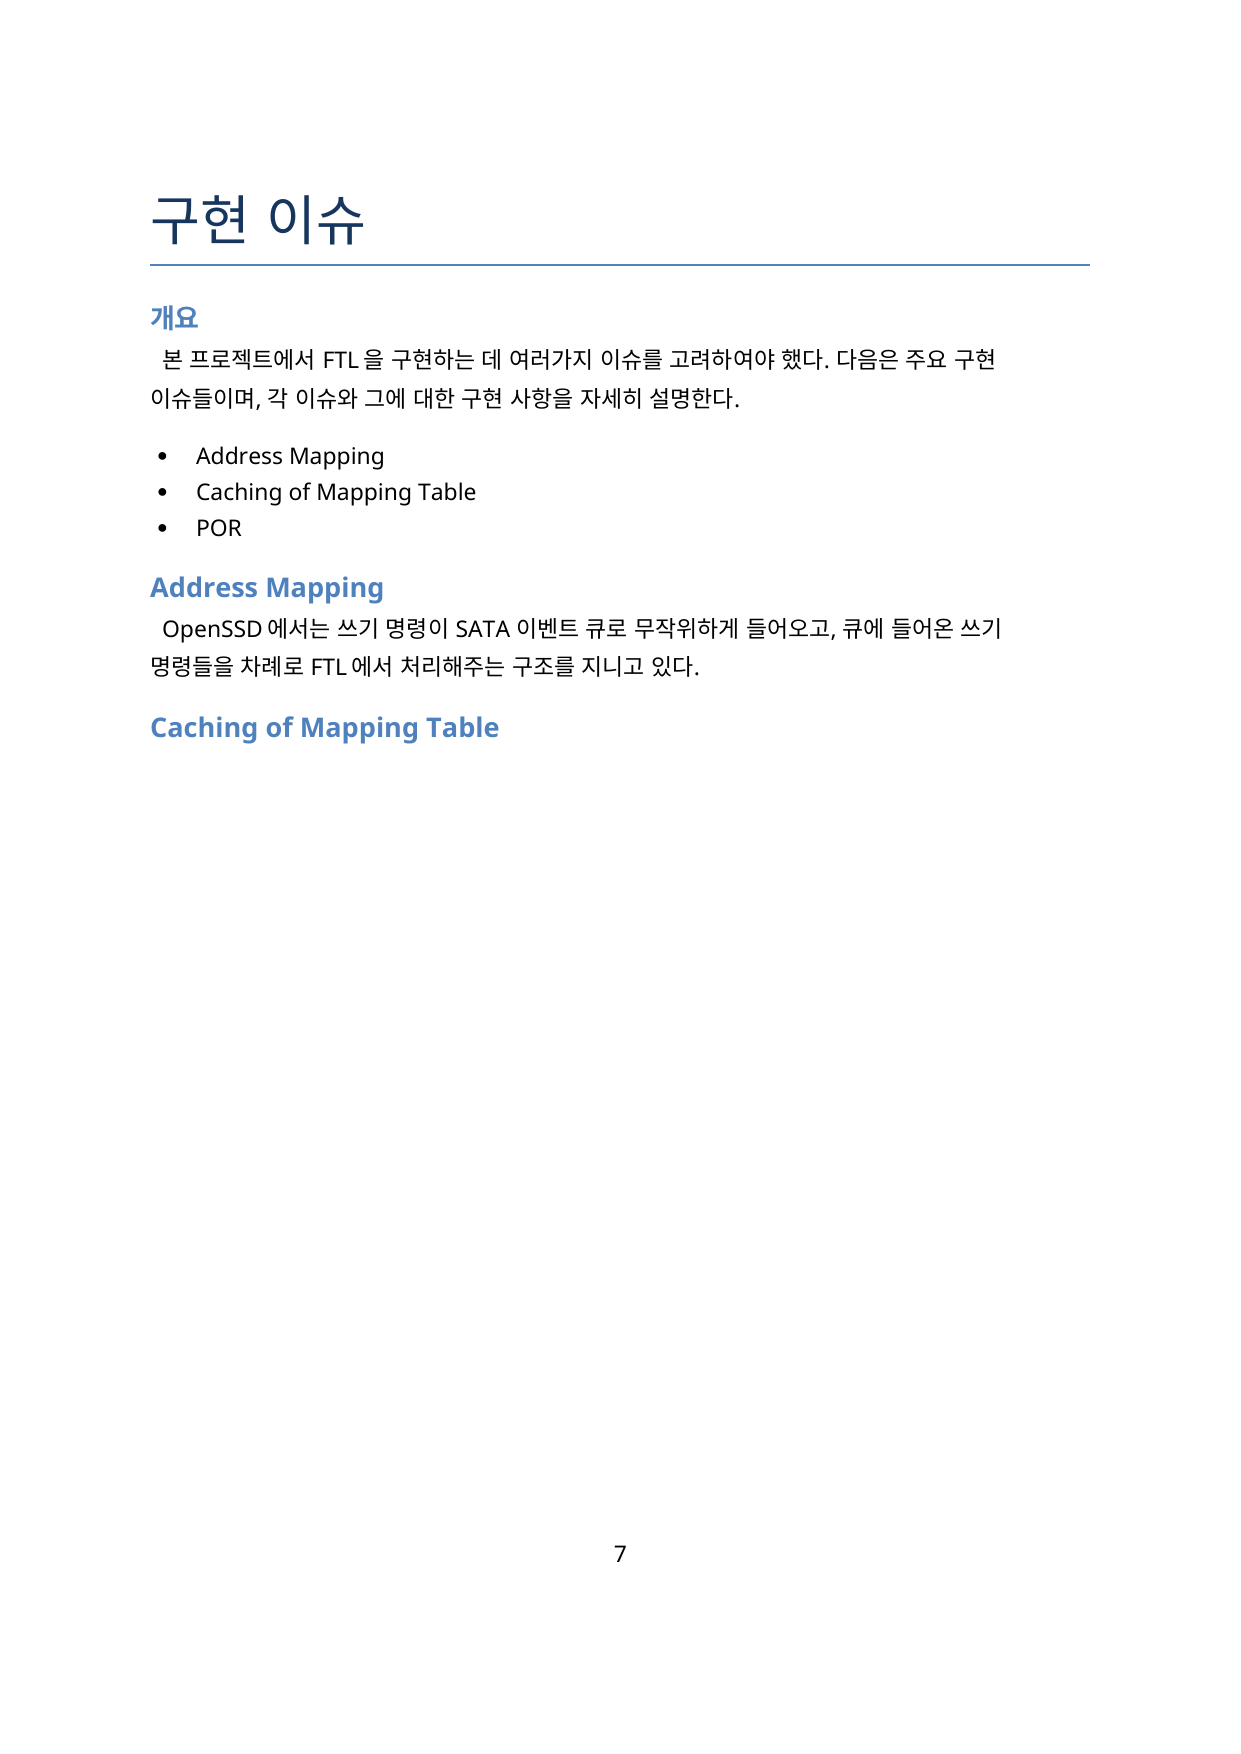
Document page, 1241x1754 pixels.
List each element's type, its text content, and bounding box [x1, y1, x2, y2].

text 본 프로젝트에서 FTL을 구현하는 데 여러가지 이슈를 고려하여야 했다. 다음은 주요 구현 이슈들이며, 각 이슈와 그에 대한 구현 사항을 자세히 설명한다. [150, 342, 1090, 414]
list Address Mapping [158, 440, 1090, 471]
title 구현 이슈 [150, 177, 1090, 264]
subtitle 개요 [150, 297, 1090, 337]
subtitle Caching of Mapping Table [150, 708, 1090, 745]
list POR [158, 512, 1090, 543]
text OpenSSD에서는 쓰기 명령이 SATA 이벤트 큐로 무작위하게 들어오고, 큐에 들어온 쓰기 명령들을 차례로 FTL에서 처리해주는 구조를 지니고 있다. [150, 611, 1090, 682]
subtitle Address Mapping [150, 568, 1090, 605]
list Caching of Mapping Table [158, 476, 1090, 507]
